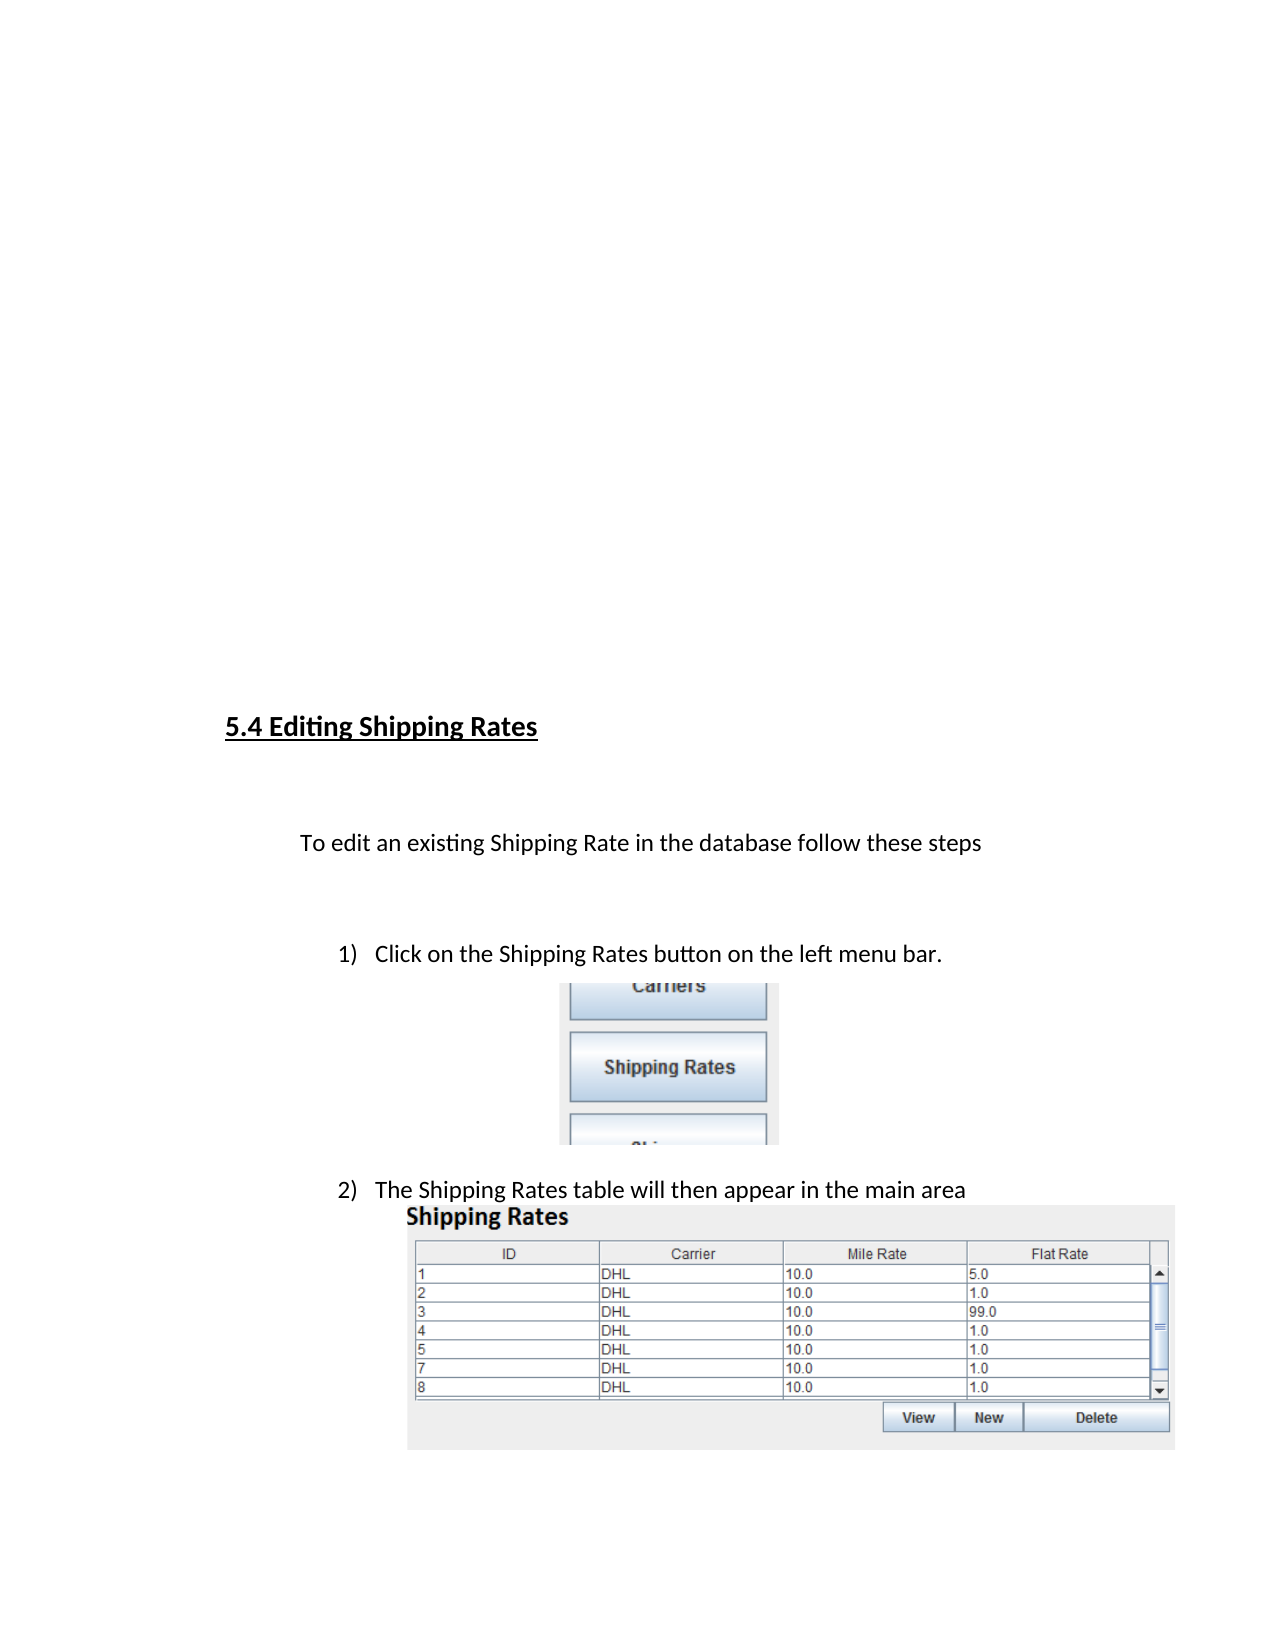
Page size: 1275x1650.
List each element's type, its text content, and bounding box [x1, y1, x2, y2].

picture [407, 1205, 1175, 1450]
list Click on the Shipping Rates button on the left menu bar. [337, 938, 1125, 969]
list The Shipping Rates table will then appear in the main area [337, 994, 1125, 1204]
text 5.4 Editing Shipping Rates [150, 708, 1125, 744]
text To edit an existing Shipping Rate in the database follow these steps [150, 827, 1125, 857]
picture [559, 983, 780, 1145]
